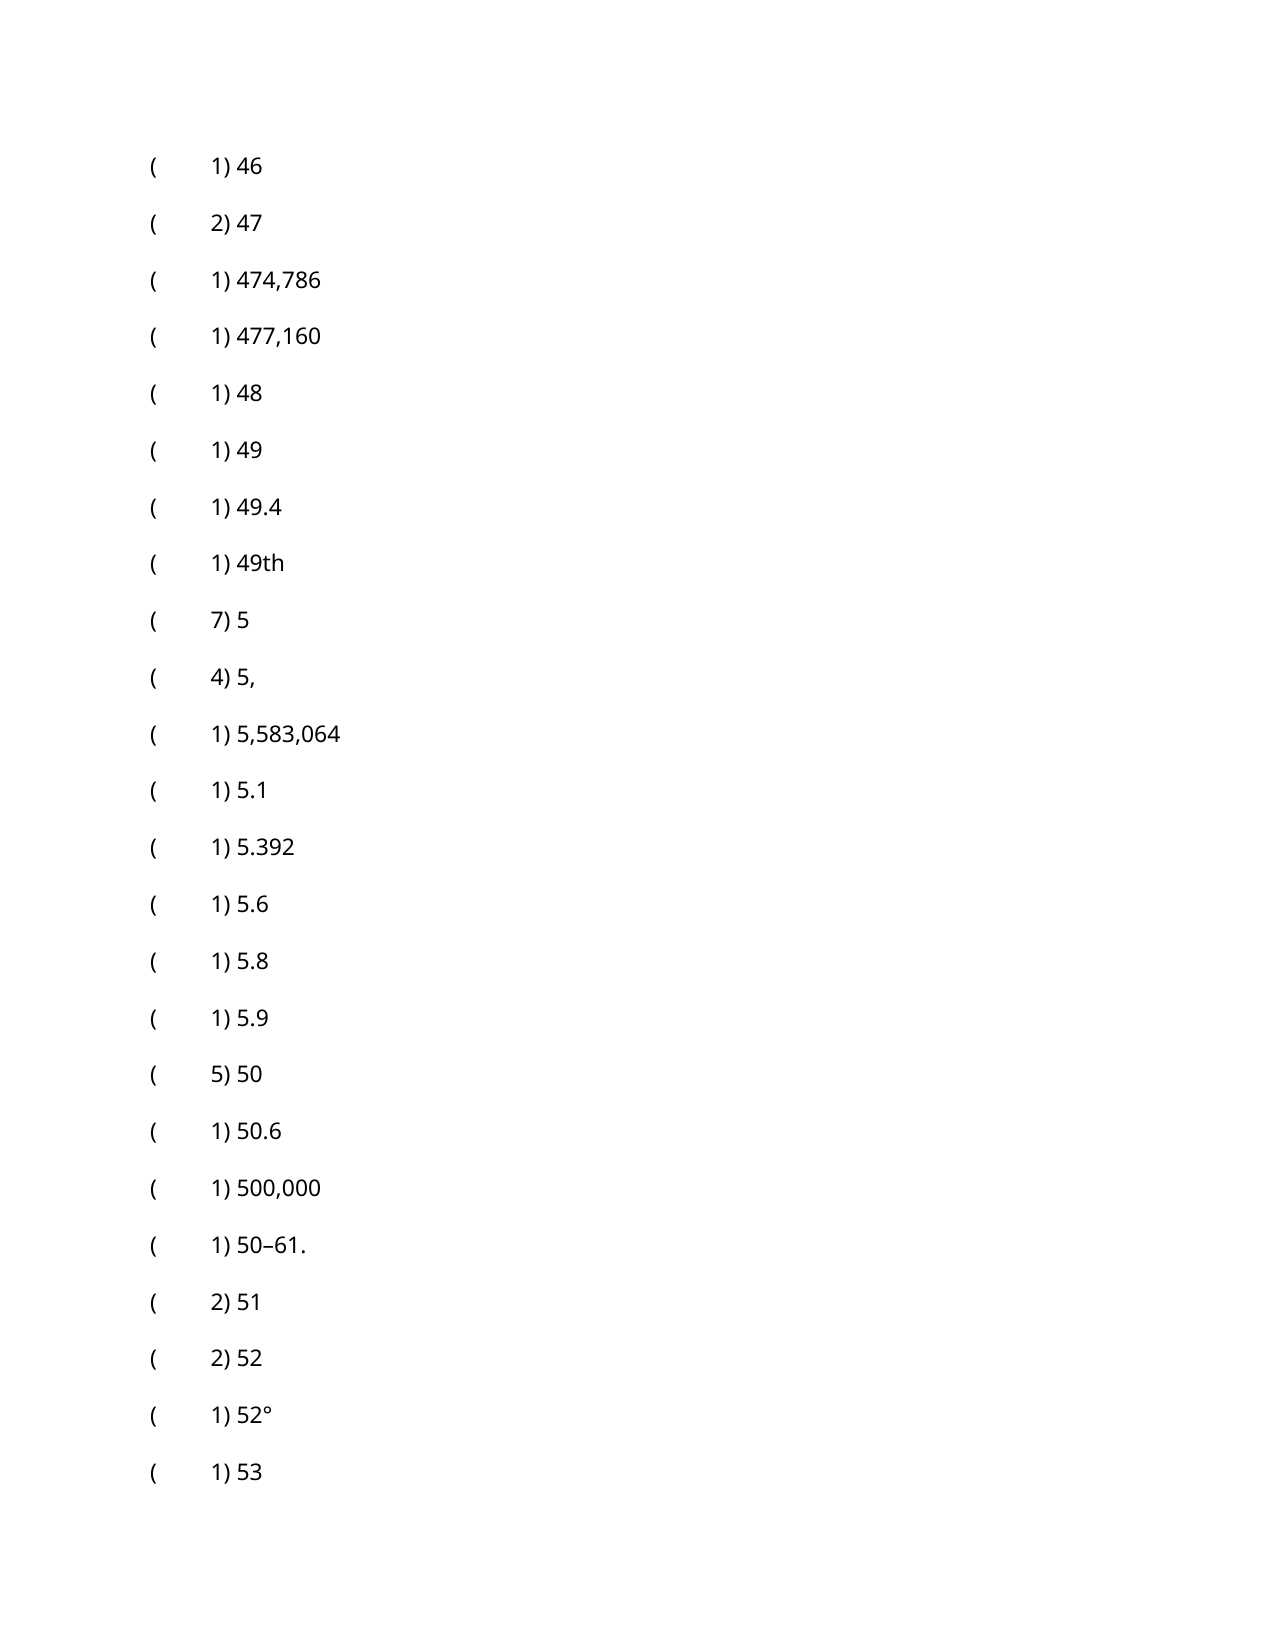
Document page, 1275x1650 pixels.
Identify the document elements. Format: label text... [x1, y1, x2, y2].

text ( 5) 50 [150, 1058, 1125, 1089]
text ( 1) 477,160 [150, 320, 1125, 352]
text ( 1) 5.6 [150, 888, 1125, 919]
text ( 1) 49.4 [150, 491, 1125, 522]
text ( 2) 51 [150, 1285, 1125, 1317]
text ( 1) 5,583,064 [150, 718, 1125, 749]
text ( 1) 53 [150, 1456, 1125, 1487]
text ( 4) 5, [150, 661, 1125, 692]
text ( 1) 49 [150, 434, 1125, 465]
text ( 1) 49th [150, 547, 1125, 579]
text ( 1) 5.1 [150, 774, 1125, 806]
text ( 2) 47 [150, 207, 1125, 238]
text ( 1) 474,786 [150, 263, 1125, 295]
text ( 1) 52° [150, 1399, 1125, 1430]
text ( 1) 5.8 [150, 945, 1125, 976]
text ( 1) 48 [150, 377, 1125, 408]
text ( 1) 46 [150, 150, 1125, 181]
text ( 2) 52 [150, 1342, 1125, 1373]
text ( 1) 5.392 [150, 831, 1125, 862]
text ( 1) 500,000 [150, 1172, 1125, 1203]
text ( 1) 50–61. [150, 1229, 1125, 1260]
text ( 1) 50.6 [150, 1115, 1125, 1146]
text ( 7) 5 [150, 604, 1125, 635]
text ( 1) 5.9 [150, 1002, 1125, 1033]
